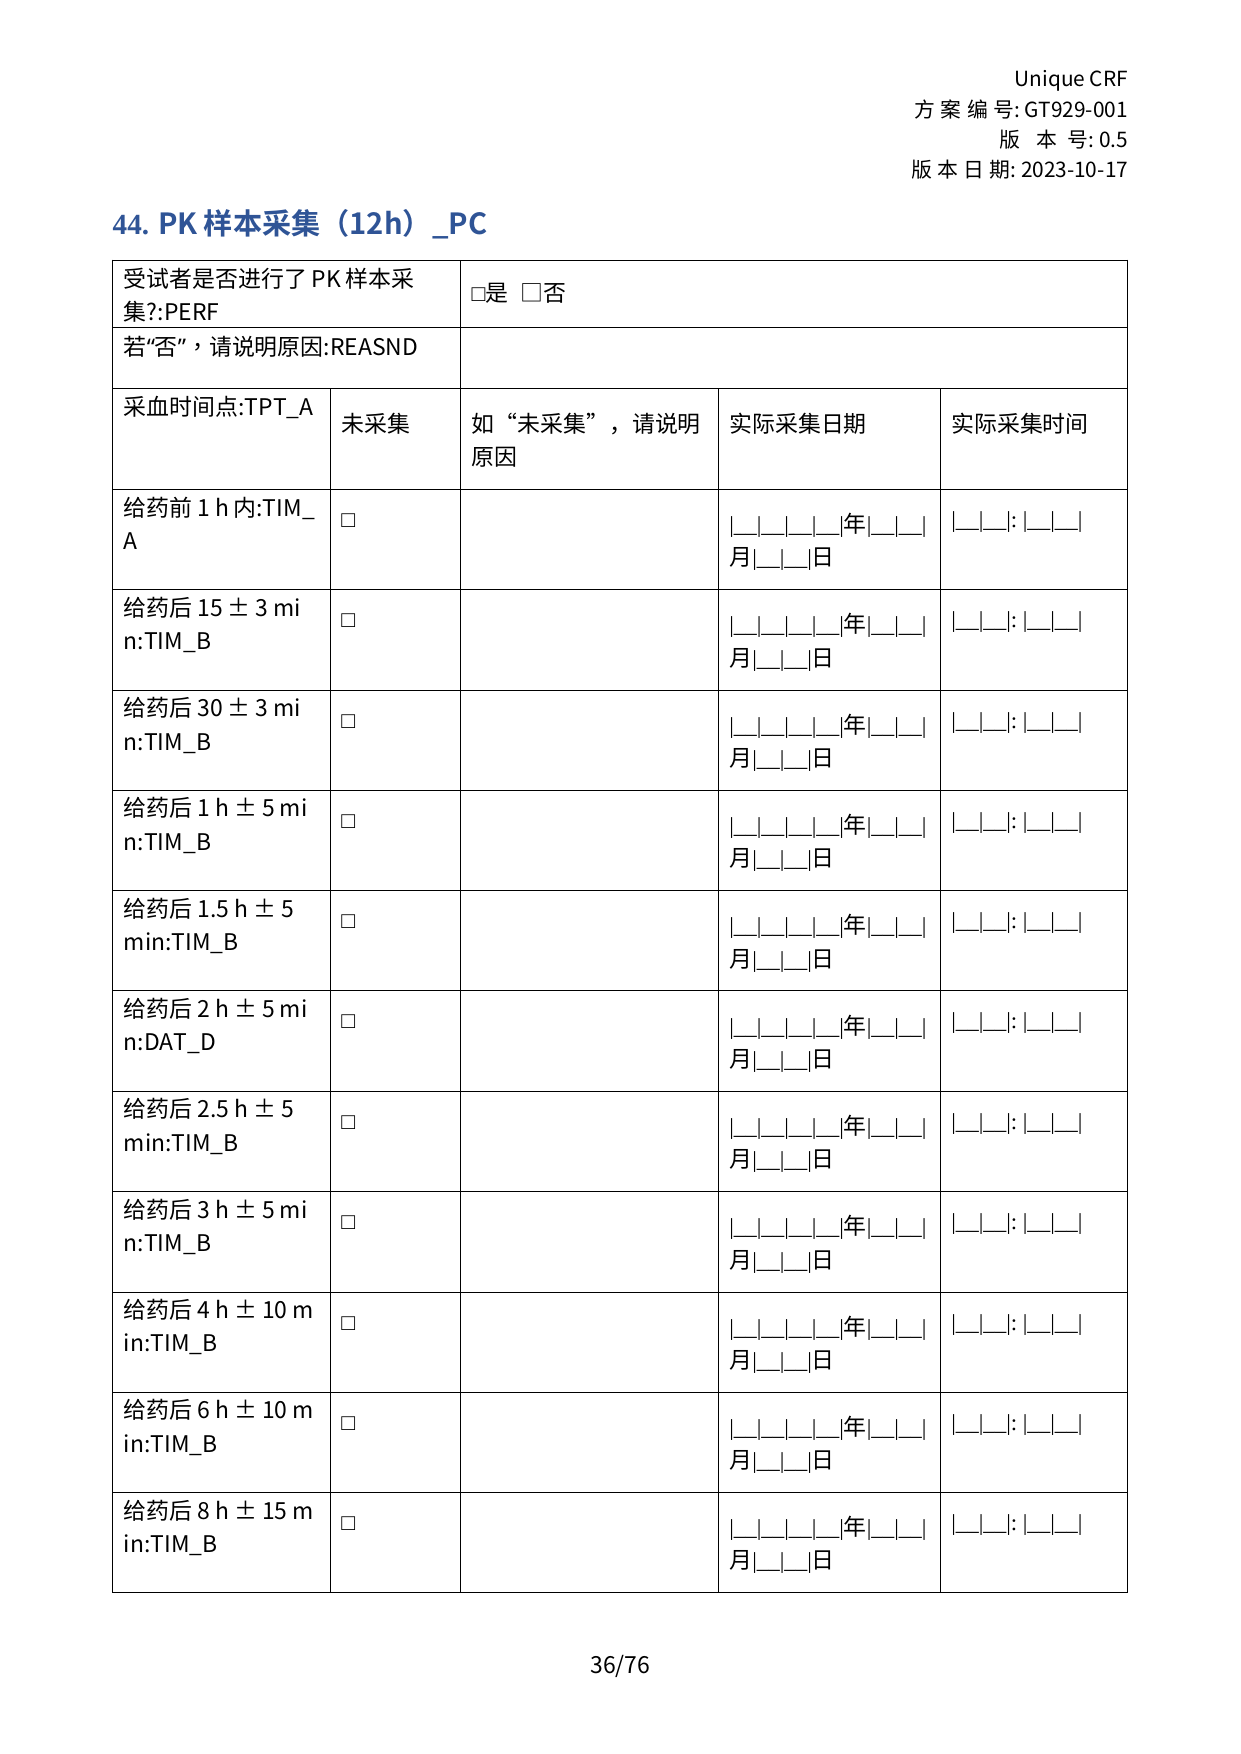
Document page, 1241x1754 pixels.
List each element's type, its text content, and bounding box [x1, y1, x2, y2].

table_cell □ [331, 1092, 460, 1191]
table_cell □ [331, 590, 460, 689]
table_cell 给药后2.5 h ± 5 min:TIM_B [113, 1092, 330, 1191]
table_cell [461, 891, 718, 990]
table_header 受试者是否进行了PK样本采集?:PERF [113, 261, 460, 327]
table_cell □ [331, 1393, 460, 1492]
table_cell 给药后15 ± 3 min:TIM_B [113, 590, 330, 689]
table_cell |__|__|__|__|年|__|__|月|__|__|日 [719, 590, 940, 689]
table_cell |__|__|: |__|__| [941, 991, 1127, 1091]
table_cell 给药前1 h内:TIM_A [113, 490, 330, 589]
table_cell |__|__|__|__|年|__|__|月|__|__|日 [719, 1293, 940, 1392]
table_cell □ [331, 1293, 460, 1392]
table_cell |__|__|__|__|年|__|__|月|__|__|日 [719, 1092, 940, 1191]
table_cell 实际采集时间 [941, 389, 1127, 489]
table_cell 若“否”，请说明原因:REASND [113, 328, 460, 388]
table_cell [461, 1092, 718, 1191]
table_cell □ [331, 991, 460, 1091]
table_cell |__|__|: |__|__| [941, 891, 1127, 990]
table_cell [461, 991, 718, 1091]
table_cell [461, 1493, 718, 1592]
table_cell [461, 590, 718, 689]
table_cell |__|__|: |__|__| [941, 691, 1127, 790]
table_cell [461, 1293, 718, 1392]
table_cell 未采集 [331, 389, 460, 489]
table_cell 采血时间点:TPT_A [113, 389, 330, 489]
table_cell 给药后2 h ± 5 min:DAT_D [113, 991, 330, 1091]
table_cell □ [331, 1493, 460, 1592]
table_cell 给药后1.5 h ± 5 min:TIM_B [113, 891, 330, 990]
table_cell |__|__|__|__|年|__|__|月|__|__|日 [719, 1192, 940, 1291]
table_cell |__|__|: |__|__| [941, 590, 1127, 689]
table_cell |__|__|: |__|__| [941, 1092, 1127, 1191]
table_cell [461, 328, 1127, 388]
table_cell 如“未采集”，请说明原因 [461, 389, 718, 489]
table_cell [719, 1493, 940, 1592]
table_cell 给药后1 h ± 5 min:TIM_B [113, 791, 330, 890]
table_header □是 □否 [461, 261, 1127, 327]
table_cell |__|__|: |__|__| [941, 1393, 1127, 1492]
subtitle PK样本采集（12h）_PC [112, 201, 1128, 243]
table_cell [461, 791, 718, 890]
table_cell |__|__|__|__|年|__|__|月|__|__|日 [719, 1393, 940, 1492]
table_cell 给药后3 h ± 5 min:TIM_B [113, 1192, 330, 1291]
table_cell [461, 490, 718, 589]
table_cell |__|__|: |__|__| [941, 490, 1127, 589]
table_cell 给药后30 ± 3 min:TIM_B [113, 691, 330, 790]
table_cell |__|__|: |__|__| [941, 1192, 1127, 1291]
table_cell |__|__|__|__|年|__|__|月|__|__|日 [719, 791, 940, 890]
table_cell □ [331, 1192, 460, 1291]
table_cell □ [331, 891, 460, 990]
table_cell [461, 1393, 718, 1492]
table_cell [461, 691, 718, 790]
table_cell □ [331, 691, 460, 790]
table_cell |__|__|__|__|年|__|__|月|__|__|日 [719, 490, 940, 589]
table_cell 给药后6 h ± 10 min:TIM_B [113, 1393, 330, 1492]
table_cell |__|__|: |__|__| [941, 791, 1127, 890]
table_cell [461, 1192, 718, 1291]
table_cell |__|__|__|__|年|__|__|月|__|__|日 [719, 891, 940, 990]
table_cell 实际采集日期 [719, 389, 940, 489]
table_cell |__|__|__|__|年|__|__|月|__|__|日 [719, 691, 940, 790]
table_cell 给药后8 h ± 15 min:TIM_B [113, 1493, 330, 1592]
table_cell 给药后4 h ± 10 min:TIM_B [113, 1293, 330, 1392]
table_cell □ [331, 791, 460, 890]
table_cell |__|__|__|__|年|__|__|月|__|__|日 [719, 991, 940, 1091]
table_cell |__|__|: |__|__| [941, 1493, 1127, 1592]
table_cell |__|__|: |__|__| [941, 1293, 1127, 1392]
table_cell □ [331, 490, 460, 589]
